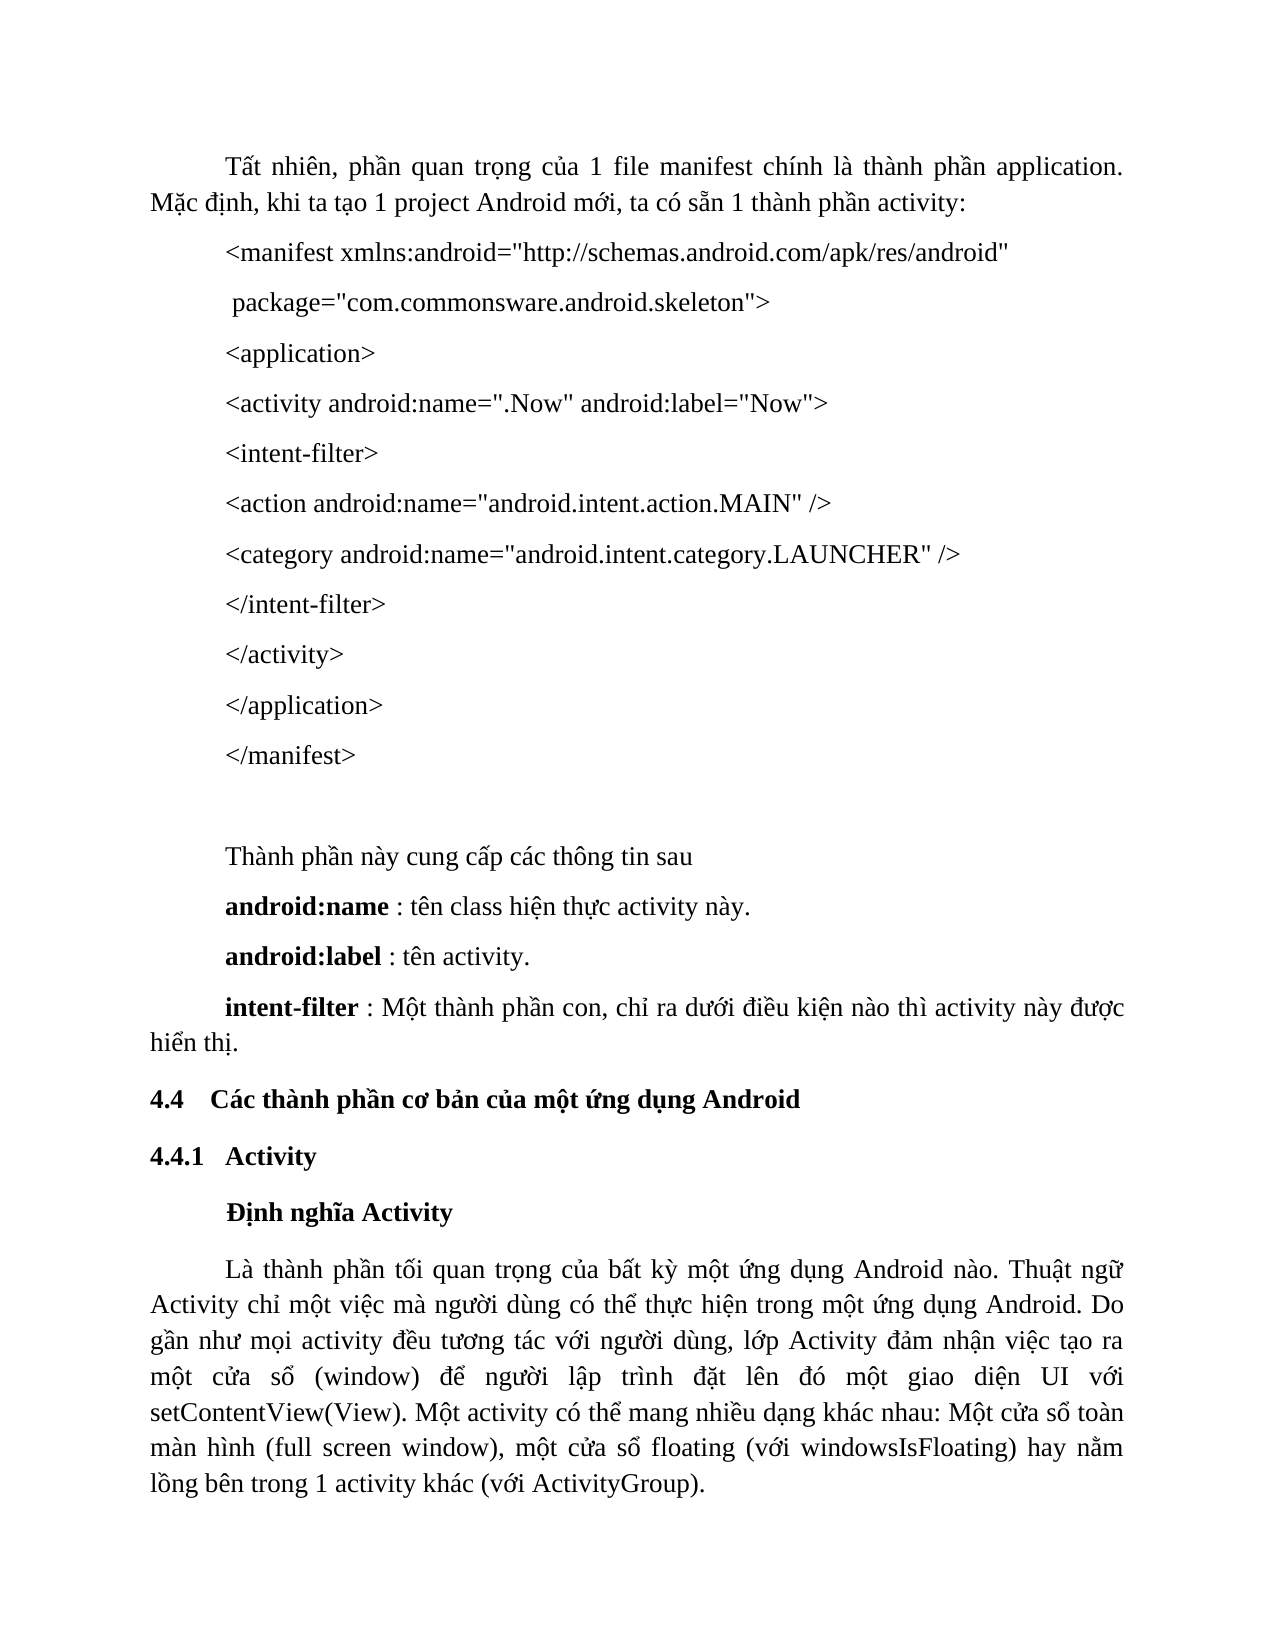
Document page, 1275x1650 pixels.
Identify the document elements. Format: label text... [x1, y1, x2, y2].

text android:name : tên class hiện thực activity này. [150, 890, 1125, 921]
text Thành phần này cung cấp các thông tin sau [150, 840, 1125, 871]
text android:label : tên activity. [150, 940, 1125, 972]
title Định nghĩa Activity [151, 1196, 1125, 1227]
table_header <manifest xmlns:android="http://schemas.android.com/apk/res/android" package="com.commonsware.android.skeleton"> <application> <activity android:name=".Now" android:label="Now"> <intent-filter> <action android:name="android.intent.action.MAIN" /> <category android:name="android.intent.category.LAUNCHER" /> </intent-filter> </activity> </application> </manifest> [139, 236, 1026, 840]
subtitle Activity [150, 1139, 1125, 1171]
text Là thành phần tối quan trọng của bất kỳ một ứng dụng Android nào. Thuật ngữ Activity chỉ một việc mà người dùng có thể thực hiện trong một ứng dụng Android. Do gần như mọi activity đều tương tác với người dùng, lớp Activity đảm nhận việc tạo ra một cửa sổ (window) để người lập trình đặt lên đó một giao diện UI với setContentView(View). Một activity có thể mang nhiều dạng khác nhau: Một cửa sổ toàn màn hình (full screen window), một cửa sổ floating (với windowsIsFloating) hay nằm lồng bên trong 1 activity khác (với ActivityGroup). [150, 1253, 1125, 1498]
text Tất nhiên, phần quan trọng của 1 file manifest chính là thành phần application. Mặc định, khi ta tạo 1 project Android mới, ta có sẵn 1 thành phần activity: [150, 150, 1125, 217]
subtitle Các thành phần cơ bản của một ứng dụng Android [150, 1083, 1125, 1114]
text intent-filter : Một thành phần con, chỉ ra dưới điều kiện nào thì activity này được hiển thị. [150, 991, 1125, 1058]
